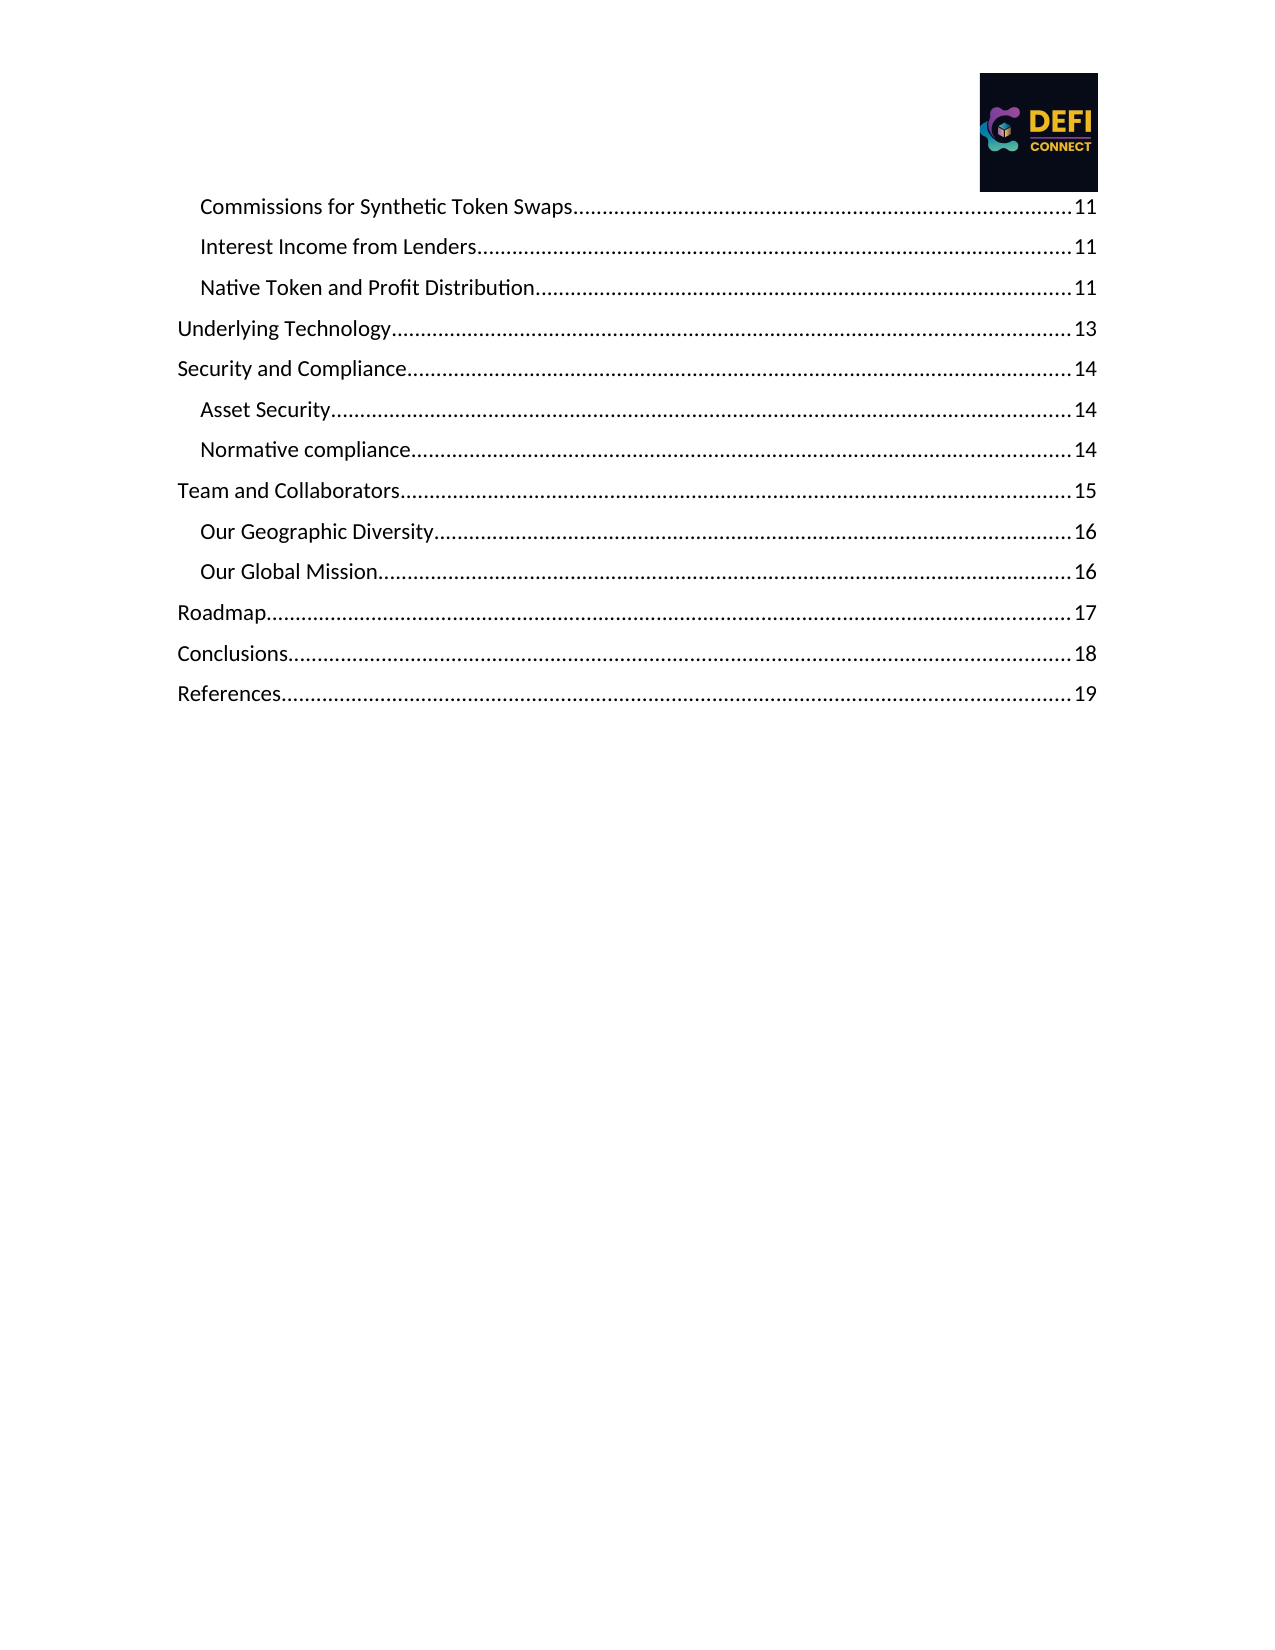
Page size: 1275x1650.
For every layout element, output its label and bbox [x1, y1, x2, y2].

picture [979, 73, 1098, 192]
